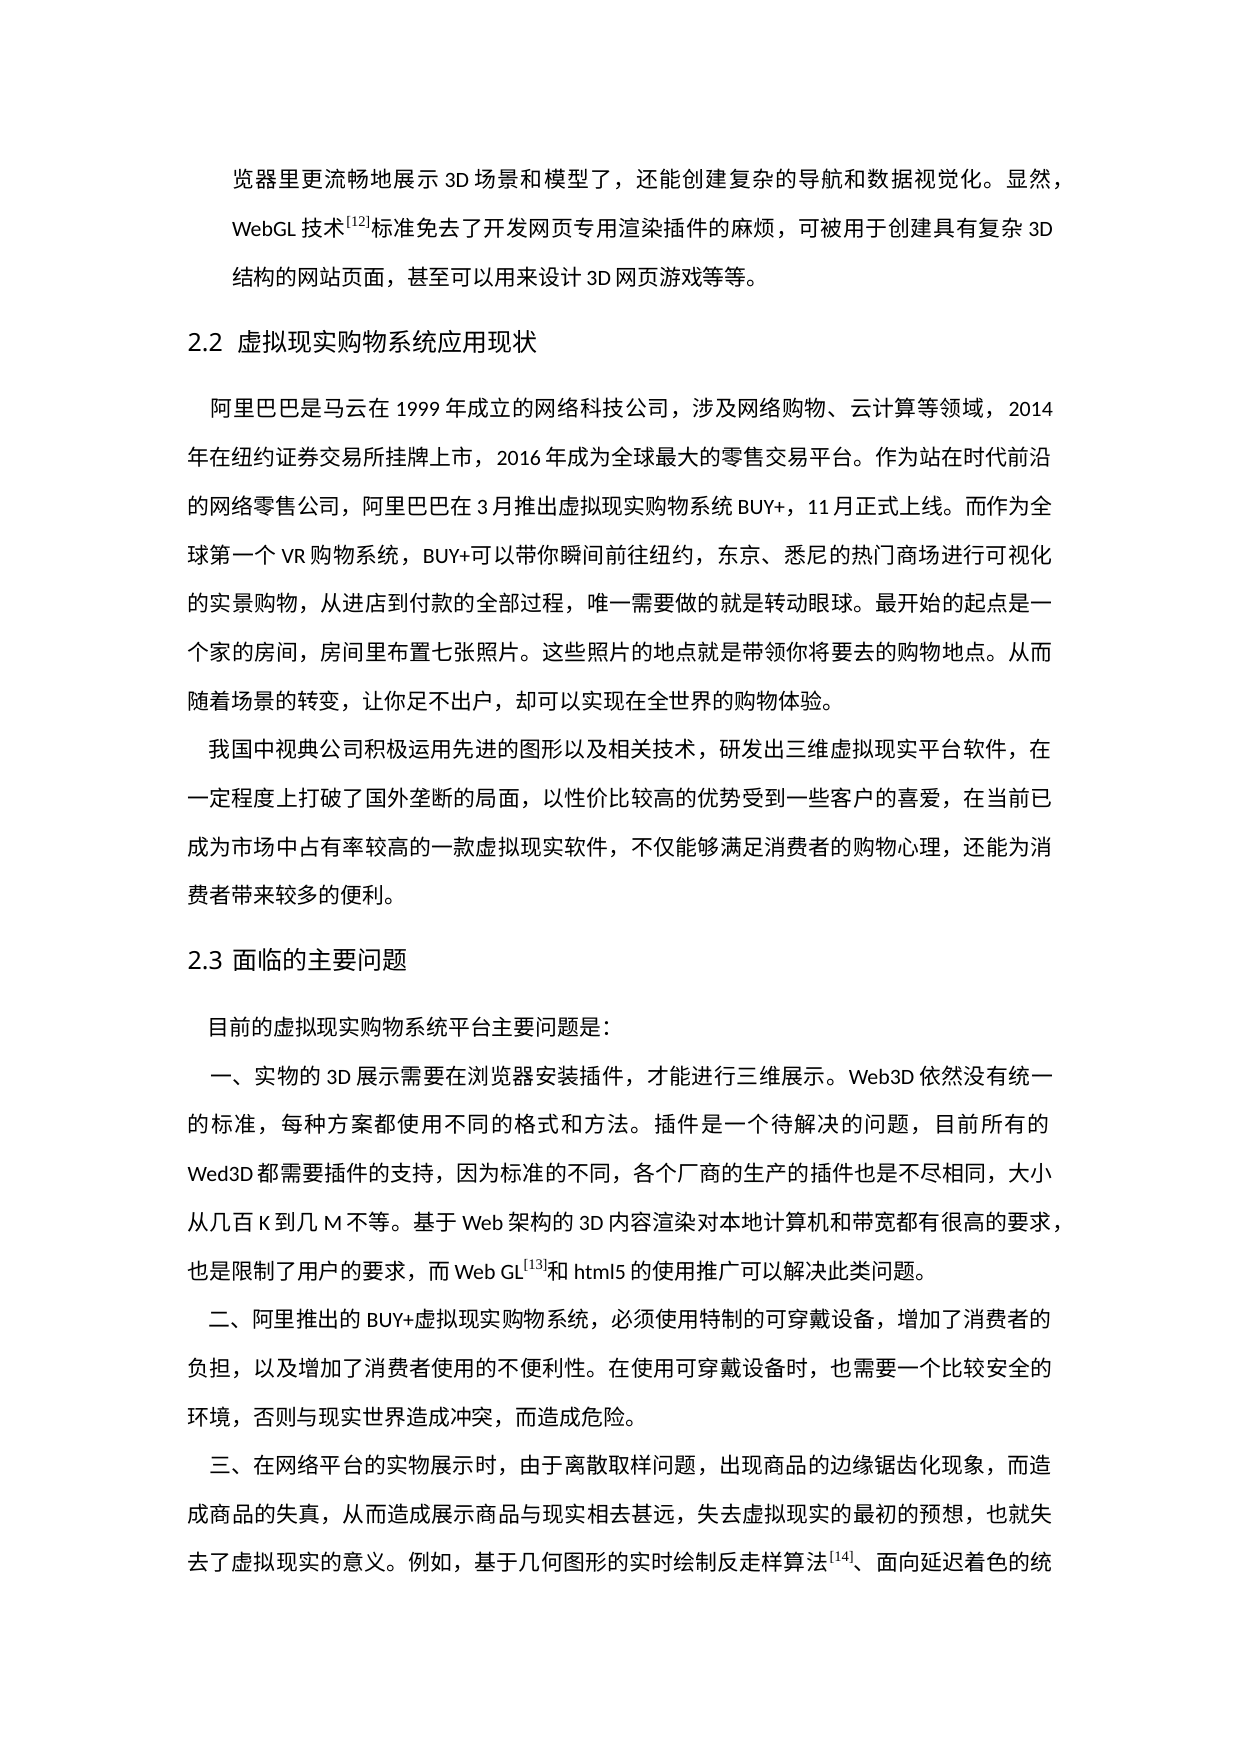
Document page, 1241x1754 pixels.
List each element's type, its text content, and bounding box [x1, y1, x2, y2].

list 虚拟现实购物系统应用现状 [187, 308, 1053, 373]
list 阿里巴巴是马云在1999年成立的网络科技公司，涉及网络购物、云计算等领域，2014年在纽约证券交易所挂牌上市，2016年成为全球最大的零售交易平台。作为站在时代前沿的网络零售公司，阿里巴巴在3月推出虚拟现实购物系统BUY+，11月正式上线。而作为全球第一个VR购物系统，BUY+可以带你瞬间前往纽约，东京、悉尼的热门商场进行可视化的实景购物，从进店到付款的全部过程，唯一需要做的就是转动眼球。最开始的起点是一个家的房间，房间里布置七张照片。这些照片的地点就是带领你将要去的购物地点。从而随着场景的转变，让你足不出户，却可以实现在全世界的购物体验。 [187, 391, 1053, 716]
list 面临的主要问题 [187, 926, 1053, 991]
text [187, 1447, 1053, 1577]
text 二、阿里推出的BUY+虚拟现实购物系统，必须使用特制的可穿戴设备，增加了消费者的负担，以及增加了消费者使用的不便利性。在使用可穿戴设备时，也需要一个比较安全的环境，否则与现实世界造成冲突，而造成危险。 [187, 1302, 1053, 1432]
text 目前的虚拟现实购物系统平台主要问题是： 一、实物的3D展示需要在浏览器安装插件，才能进行三维展示。Web3D依然没有统一的标准，每种方案都使用不同的格式和方法。插件是一个待解决的问题，目前所有的Wed3D都需要插件的支持，因为标准的不同，各个厂商的生产的插件也是不尽相同，大小从几百K到几M不等。基于Web架构的3D内容渲染对本地计算机和带宽都有很高的要求，也是限制了用户的要求，而Web GL[13]和html5的使用推广可以解决此类问题。 [187, 1009, 1053, 1286]
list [232, 162, 1053, 292]
list 我国中视典公司积极运用先进的图形以及相关技术，研发出三维虚拟现实平台软件，在一定程度上打破了国外垄断的局面，以性价比较高的优势受到一些客户的喜爱，在当前已成为市场中占有率较高的一款虚拟现实软件，不仅能够满足消费者的购物心理，还能为消费者带来较多的便利。 [187, 732, 1053, 911]
